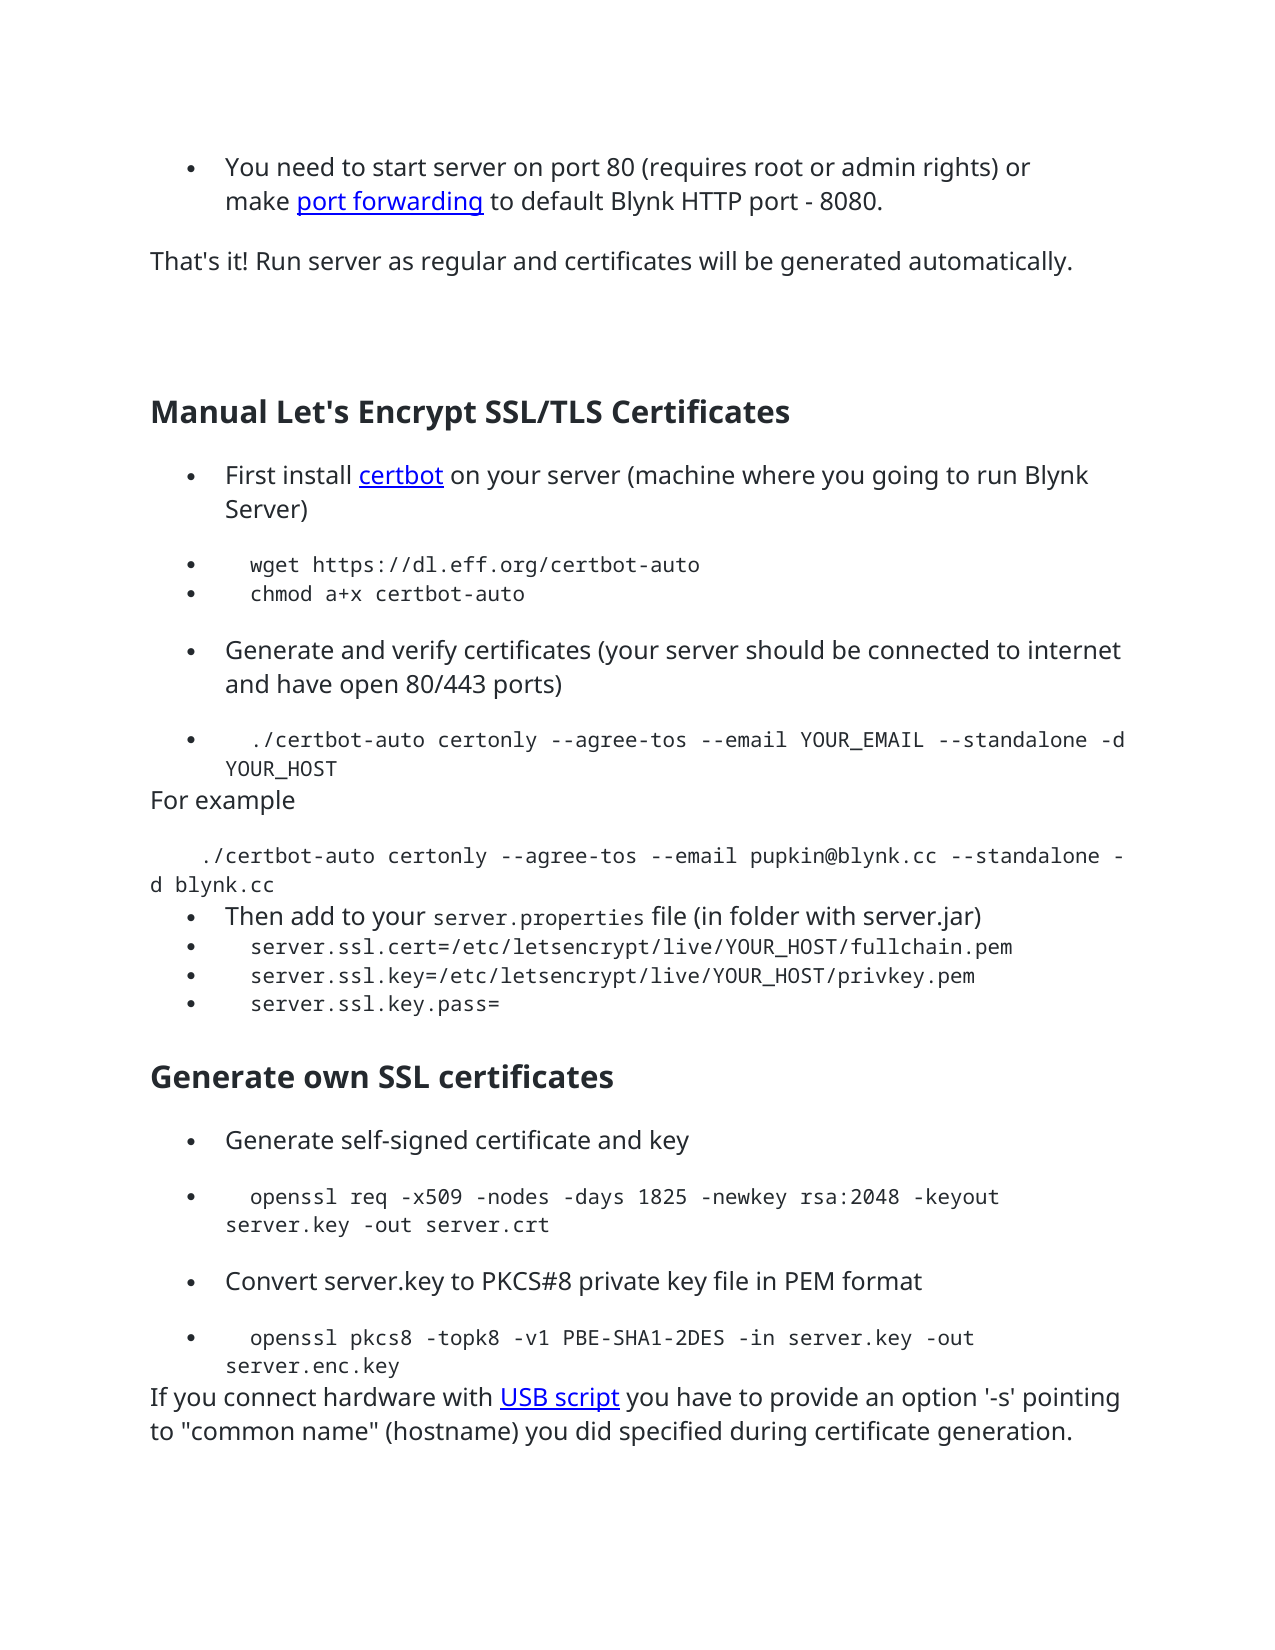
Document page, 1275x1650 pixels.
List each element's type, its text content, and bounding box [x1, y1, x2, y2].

list Generate and verify certificates (your server should be connected to internet and have open 80/443 ports) [187, 632, 1125, 701]
list openssl req -x509 -nodes -days 1825 -newkey rsa:2048 -keyout server.key -out server.crt [187, 1182, 1125, 1239]
list openssl pkcs8 -topk8 -v1 PBE-SHA1-2DES -in server.key -out server.enc.key [187, 1323, 1125, 1380]
text For example [150, 782, 1125, 816]
list First install certbot on your server (machine where you going to run Blynk Server) [187, 457, 1125, 526]
list server.ssl.cert=/etc/letsencrypt/live/YOUR_HOST/fullchain.pem [187, 932, 1125, 961]
list Convert server.key to PKCS#8 private key file in PEM format [187, 1264, 1125, 1298]
list Then add to your server.properties file (in folder with server.jar) [187, 898, 1125, 932]
text Manual Let's Encrypt SSL/TLS Certificates [150, 390, 1125, 432]
list server.ssl.key=/etc/letsencrypt/live/YOUR_HOST/privkey.pem [187, 961, 1125, 989]
list Generate self-signed certificate and key [187, 1123, 1125, 1157]
text Generate own SSL certificates [150, 1055, 1125, 1098]
text ./certbot-auto certonly --agree-tos --email pupkin@blynk.cc --standalone -d blynk.cc [150, 841, 1125, 898]
list ./certbot-auto certonly --agree-tos --email YOUR_EMAIL --standalone -d YOUR_HOST [187, 726, 1125, 782]
list chmod a+x certbot-auto [187, 579, 1125, 607]
text If you connect hardware with USB script you have to provide an option '-s' pointing to "common name" (hostname) you did specified during certificate generation. [150, 1380, 1125, 1448]
list wget https://dl.eff.org/certbot-auto [187, 551, 1125, 579]
list server.ssl.key.pass= [187, 989, 1125, 1018]
text That's it! Run server as regular and certificates will be generated automatically. [150, 243, 1125, 277]
list You need to start server on port 80 (requires root or admin rights) or make port forwarding to default Blynk HTTP port - 8080. [187, 150, 1125, 218]
